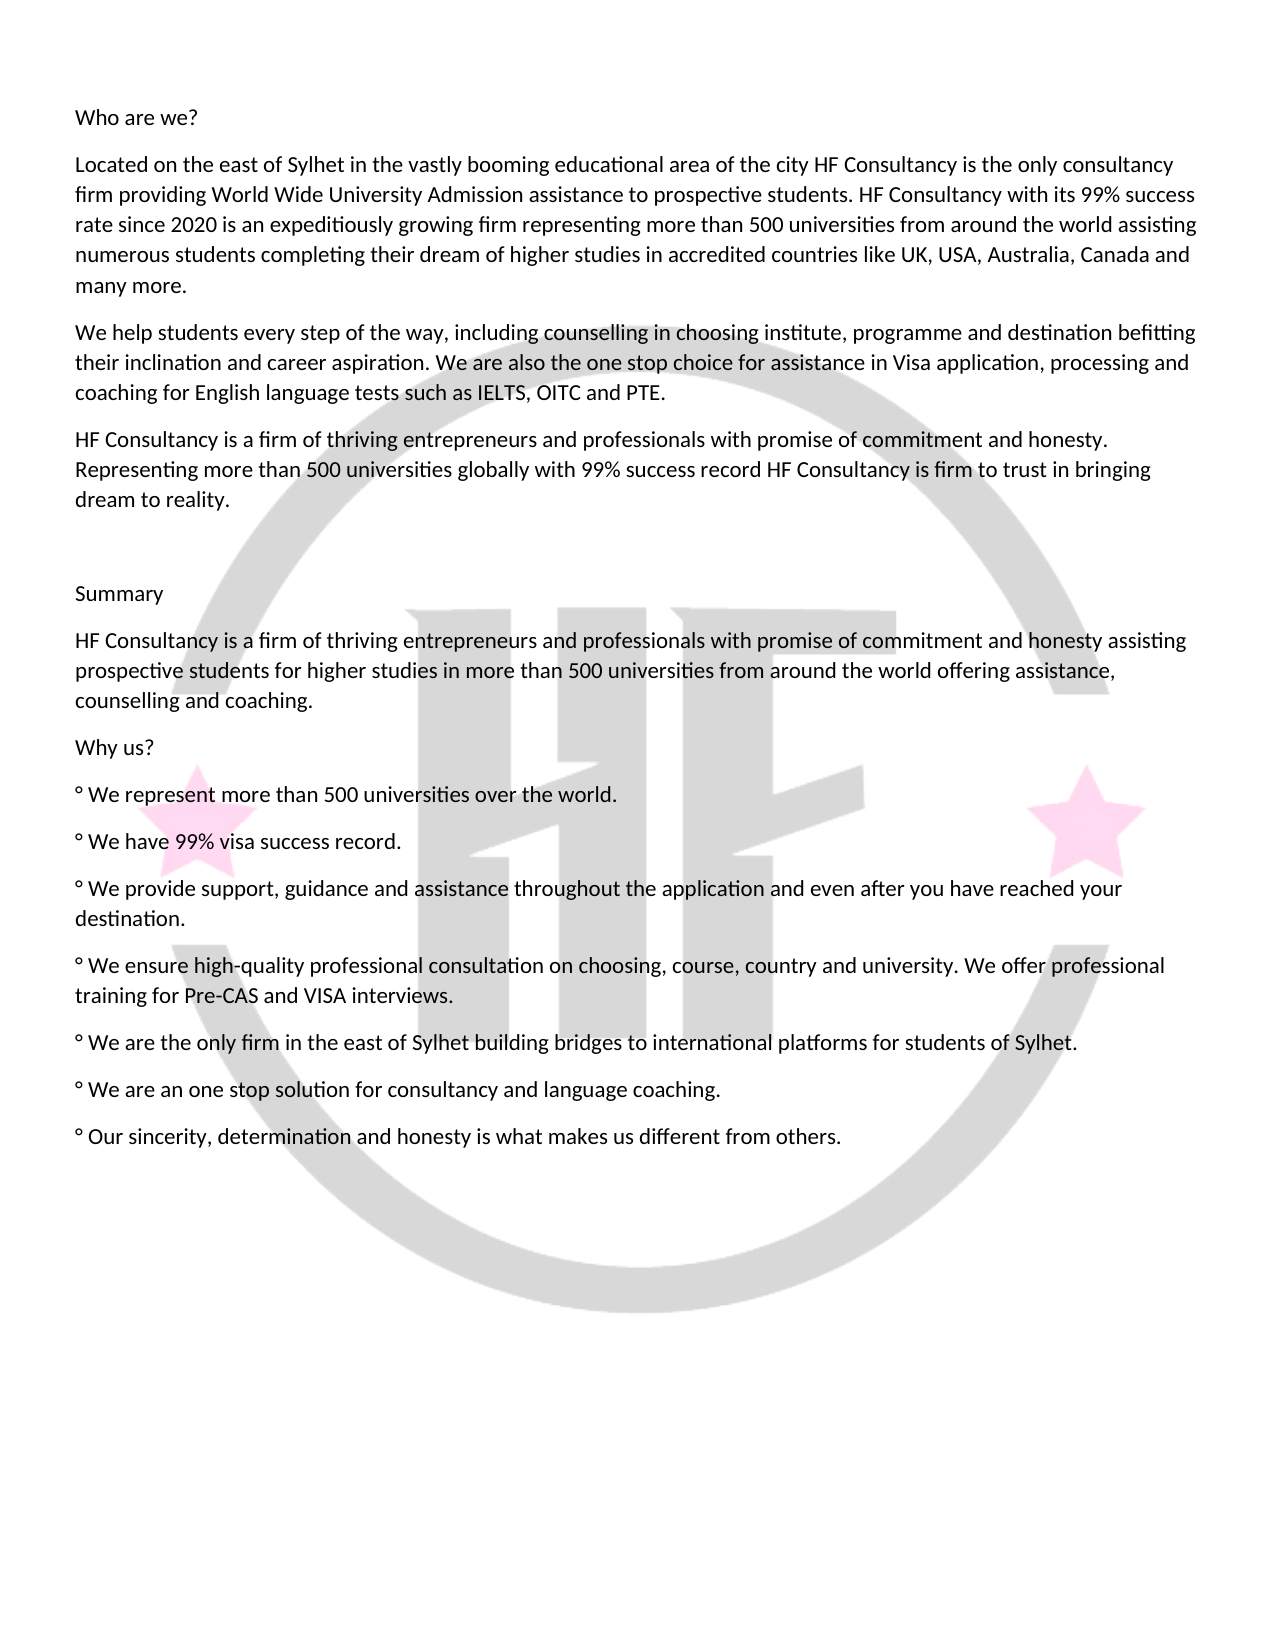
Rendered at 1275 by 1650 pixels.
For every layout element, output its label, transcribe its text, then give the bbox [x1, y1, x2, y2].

text Who are we? [75, 103, 1200, 131]
text HF Consultancy is a firm of thriving entrepreneurs and professionals with promise of commitment and honesty. Representing more than 500 universities globally with 99% success record HF Consultancy is firm to trust in bringing dream to reality. [75, 425, 1200, 513]
text Why us? [75, 733, 1200, 761]
text Summary [75, 579, 1200, 607]
text HF Consultancy is a firm of thriving entrepreneurs and professionals with promise of commitment and honesty assisting prospective students for higher studies in more than 500 universities from around the world offering assistance, counselling and coaching. [75, 626, 1200, 714]
text ° We ensure high-quality professional consultation on choosing, course, country and university. We offer professional training for Pre-CAS and VISA interviews. [75, 951, 1200, 1009]
text ° Our sincerity, determination and honesty is what makes us different from others. [75, 1122, 1200, 1150]
text ° We are an one stop solution for consultancy and language coaching. [75, 1075, 1200, 1103]
text Located on the east of Sylhet in the vastly booming educational area of the city HF Consultancy is the only consultancy firm providing World Wide University Admission assistance to prospective students. HF Consultancy with its 99% success rate since 2020 is an expeditiously growing firm representing more than 500 universities from around the world assisting numerous students completing their dream of higher studies in accredited countries like UK, USA, Australia, Canada and many more. [75, 150, 1200, 299]
text ° We provide support, guidance and assistance throughout the application and even after you have reached your destination. [75, 874, 1200, 932]
text We help students every step of the way, including counselling in choosing institute, programme and destination befitting their inclination and career aspiration. We are also the one stop choice for assistance in Visa application, processing and coaching for English language tests such as IELTS, OITC and PTE. [75, 318, 1200, 406]
text ° We represent more than 500 universities over the world. [75, 780, 1200, 808]
text ° We have 99% visa success record. [75, 827, 1200, 855]
text ° We are the only firm in the east of Sylhet building bridges to international platforms for students of Sylhet. [75, 1028, 1200, 1056]
